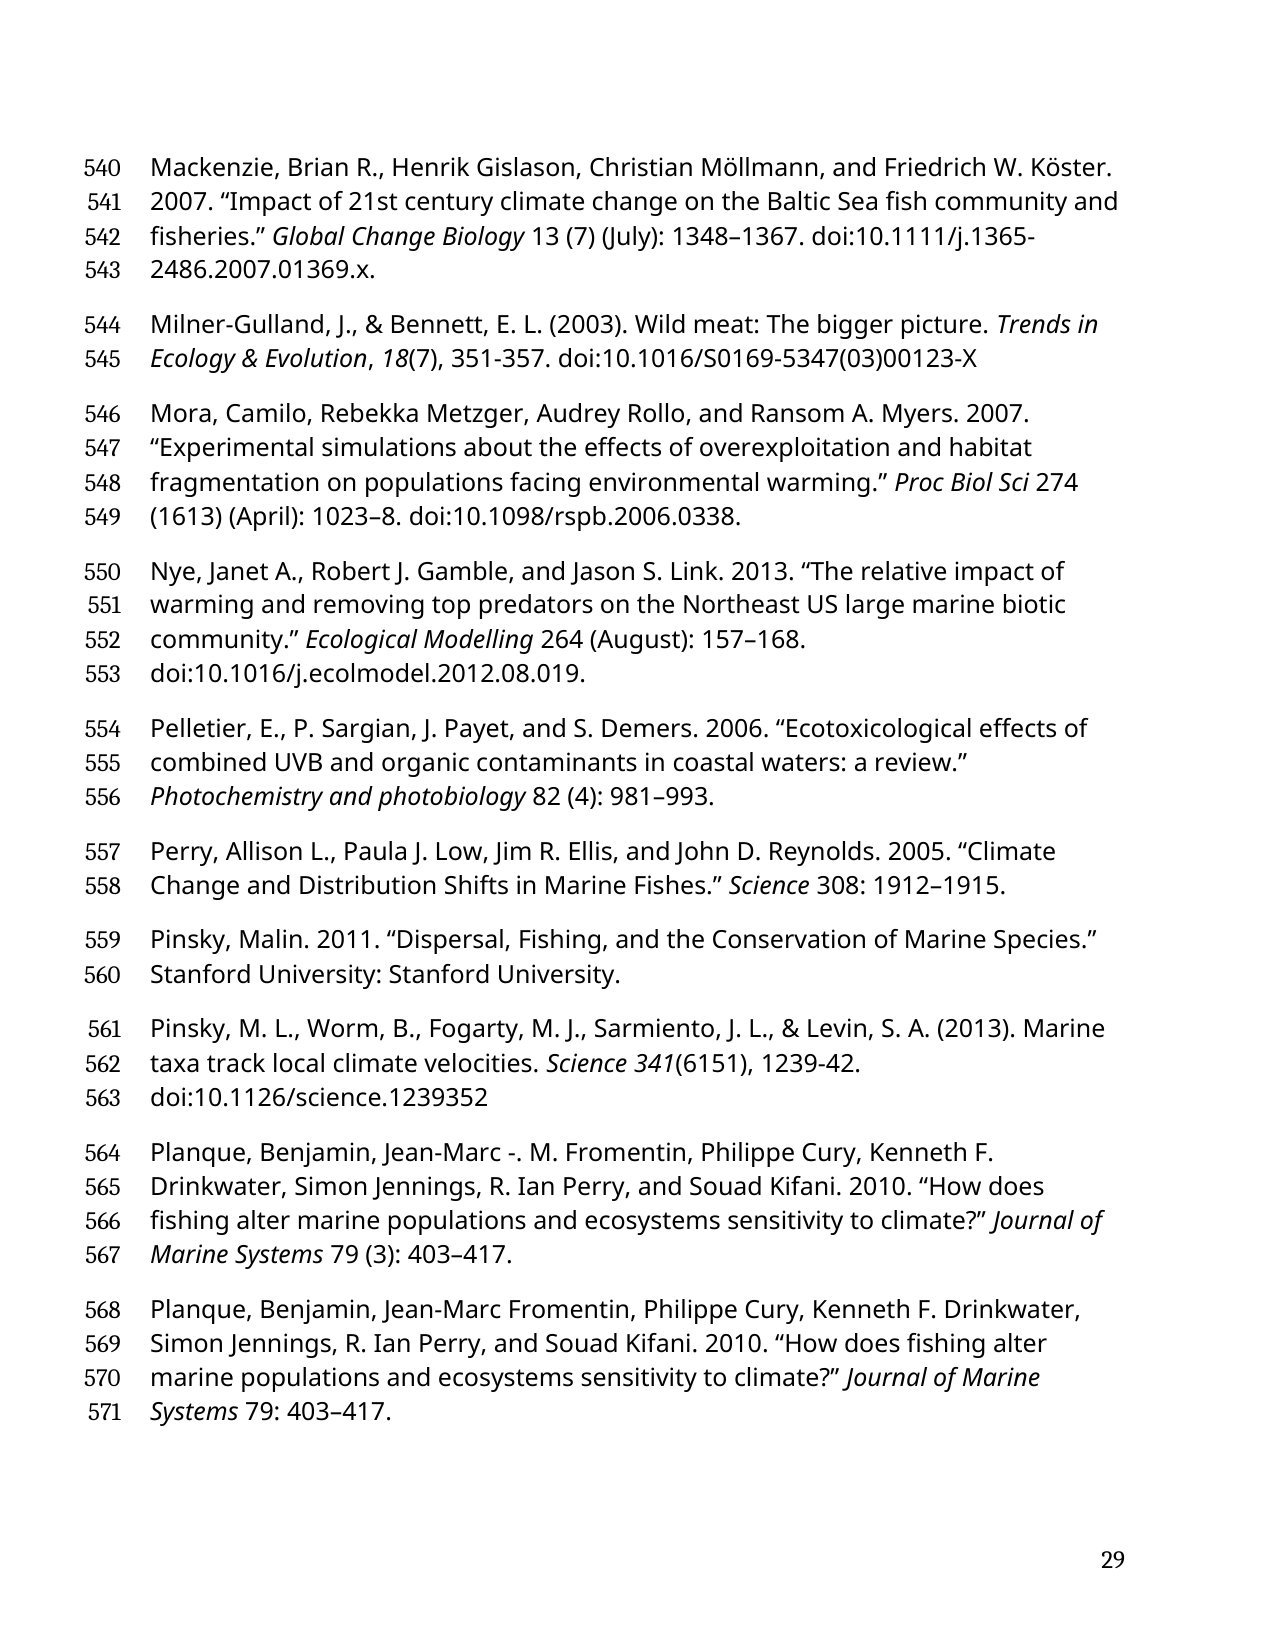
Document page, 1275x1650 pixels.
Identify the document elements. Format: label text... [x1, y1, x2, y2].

text Pinsky, Malin. 2011. “Dispersal, Fishing, and the Conservation of Marine Species.” Stanford University: Stanford University. [150, 922, 1125, 990]
text Mackenzie, Brian R., Henrik Gislason, Christian Möllmann, and Friedrich W. Köster. 2007. “Impact of 21st century climate change on the Baltic Sea fish community and fisheries.” Global Change Biology 13 (7) (July): 1348–1367. doi:10.1111/j.1365-2486.2007.01369.x. [150, 150, 1125, 286]
text Mora, Camilo, Rebekka Metzger, Audrey Rollo, and Ransom A. Myers. 2007. “Experimental simulations about the effects of overexploitation and habitat fragmentation on populations facing environmental warming.” Proc Biol Sci 274 (1613) (April): 1023–8. doi:10.1098/rspb.2006.0338. [150, 396, 1125, 532]
text Pinsky, M. L., Worm, B., Fogarty, M. J., Sarmiento, J. L., & Levin, S. A. (2013). Marine taxa track local climate velocities. Science 341(6151), 1239-42. doi:10.1126/science.1239352 [150, 1011, 1125, 1113]
text Milner-Gulland, J., & Bennett, E. L. (2003). Wild meat: The bigger picture. Trends in Ecology & Evolution, 18(7), 351-357. doi:10.1016/S0169-5347(03)00123-X [150, 307, 1125, 375]
text Perry, Allison L., Paula J. Low, Jim R. Ellis, and John D. Reynolds. 2005. “Climate Change and Distribution Shifts in Marine Fishes.” Science 308: 1912–1915. [150, 833, 1125, 901]
text Planque, Benjamin, Jean-Marc Fromentin, Philippe Cury, Kenneth F. Drinkwater, Simon Jennings, R. Ian Perry, and Souad Kifani. 2010. “How does fishing alter marine populations and ecosystems sensitivity to climate?” Journal of Marine Systems 79: 403–417. [150, 1291, 1125, 1427]
text Pelletier, E., P. Sargian, J. Payet, and S. Demers. 2006. “Ecotoxicological effects of combined UVB and organic contaminants in coastal waters: a review.” Photochemistry and photobiology 82 (4): 981–993. [150, 710, 1125, 812]
text Planque, Benjamin, Jean-Marc -. M. Fromentin, Philippe Cury, Kenneth F. Drinkwater, Simon Jennings, R. Ian Perry, and Souad Kifani. 2010. “How does fishing alter marine populations and ecosystems sensitivity to climate?” Journal of Marine Systems 79 (3): 403–417. [150, 1134, 1125, 1270]
text Nye, Janet A., Robert J. Gamble, and Jason S. Link. 2013. “The relative impact of warming and removing top predators on the Northeast US large marine biotic community.” Ecological Modelling 264 (August): 157–168. doi:10.1016/j.ecolmodel.2012.08.019. [150, 553, 1125, 689]
